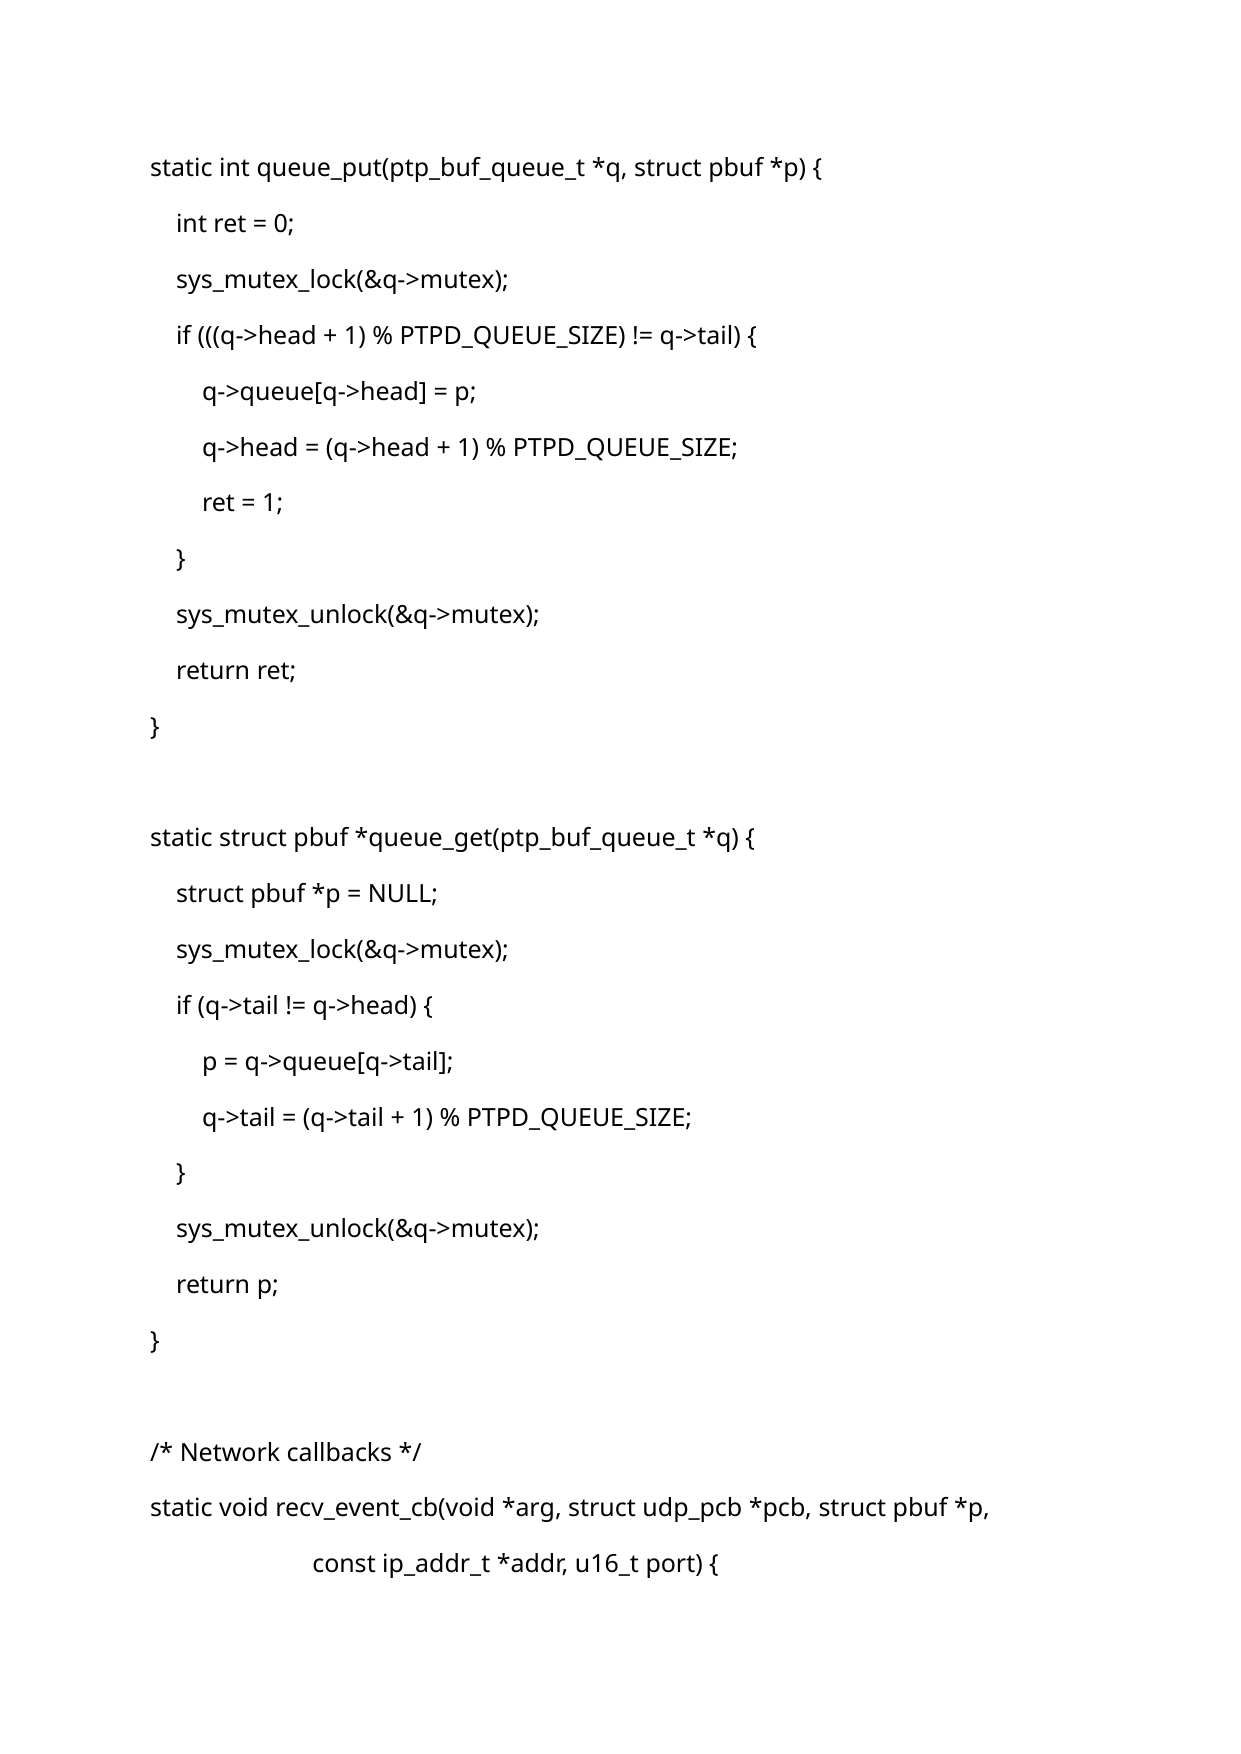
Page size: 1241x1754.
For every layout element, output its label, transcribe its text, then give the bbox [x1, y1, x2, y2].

text ret = 1; [150, 485, 1090, 519]
text if (((q->head + 1) % PTPD_QUEUE_SIZE) != q->tail) { [150, 317, 1090, 352]
text const ip_addr_t *addr, u16_t port) { [150, 1546, 1090, 1580]
text q->tail = (q->tail + 1) % PTPD_QUEUE_SIZE; [150, 1099, 1090, 1133]
text sys_mutex_unlock(&q->mutex); [150, 597, 1090, 631]
text } [150, 541, 1090, 575]
text return p; [150, 1267, 1090, 1301]
text static int queue_put(ptp_buf_queue_t *q, struct pbuf *p) { [150, 150, 1090, 184]
text } [150, 1155, 1090, 1189]
text sys_mutex_lock(&q->mutex); [150, 262, 1090, 296]
text } [150, 708, 1090, 742]
text if (q->tail != q->head) { [150, 987, 1090, 1022]
text sys_mutex_lock(&q->mutex); [150, 932, 1090, 966]
text } [150, 1322, 1090, 1357]
text static struct pbuf *queue_get(ptp_buf_queue_t *q) { [150, 820, 1090, 854]
text q->head = (q->head + 1) % PTPD_QUEUE_SIZE; [150, 429, 1090, 463]
text p = q->queue[q->tail]; [150, 1043, 1090, 1077]
text sys_mutex_unlock(&q->mutex); [150, 1211, 1090, 1245]
text /* Network callbacks */ [150, 1434, 1090, 1468]
text int ret = 0; [150, 206, 1090, 240]
text struct pbuf *p = NULL; [150, 876, 1090, 910]
text static void recv_event_cb(void *arg, struct udp_pcb *pcb, struct pbuf *p, [150, 1490, 1090, 1524]
text q->queue[q->head] = p; [150, 373, 1090, 407]
text return ret; [150, 652, 1090, 687]
